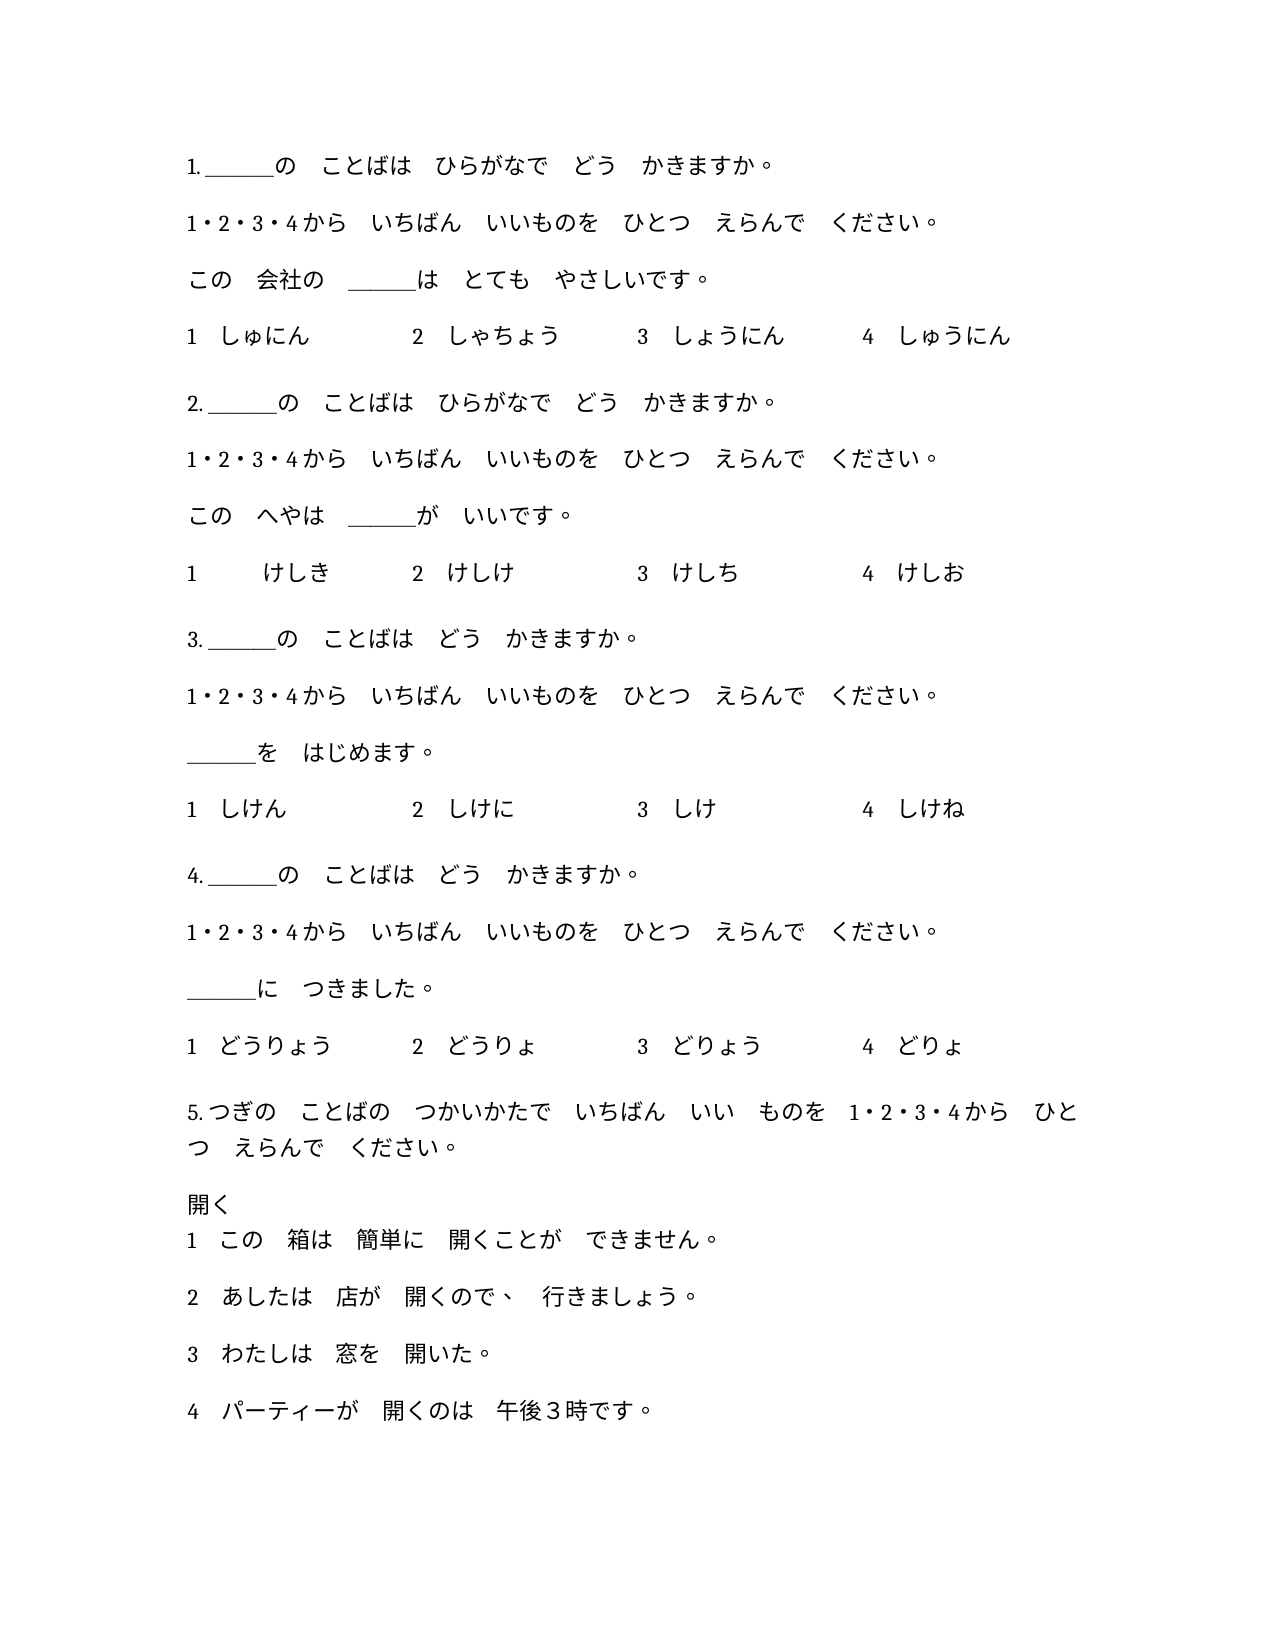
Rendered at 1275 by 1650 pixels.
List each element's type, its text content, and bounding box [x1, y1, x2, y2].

text 開く 1 この 箱は 簡単に 開くことが できません。 [187, 1188, 1087, 1256]
text ＿＿＿に つきました。 [187, 973, 1087, 1004]
text 3 わたしは 窓を 開いた。 [187, 1338, 1087, 1369]
text 1・2・3・4から いちばん いいものを ひとつ えらんで ください。 [187, 916, 1087, 947]
text 2 あしたは 店が 開くので、 行きましょう。 [187, 1281, 1087, 1312]
text 1 けしき 2 けしけ 3 けしち 4 けしお 3. ＿＿＿の ことばは どう かきますか。 [187, 557, 1087, 654]
text 4 パーティーが 開くのは 午後３時です。 [187, 1395, 1087, 1426]
text この へやは ＿＿＿が いいです。 [187, 500, 1087, 531]
text 1・2・3・4から いちばん いいものを ひとつ えらんで ください。 [187, 207, 1087, 238]
text 1 しゅにん 2 しゃちょう 3 しょうにん 4 しゅうにん 2. ＿＿＿の ことばは ひらがなで どう かきますか。 [187, 320, 1087, 418]
text 1 しけん 2 しけに 3 しけ 4 しけね 4. ＿＿＿の ことばは どう かきますか。 [187, 793, 1087, 891]
text 1・2・3・4から いちばん いいものを ひとつ えらんで ください。 [187, 680, 1087, 711]
text この 会社の ＿＿＿は とても やさしいです。 [187, 263, 1087, 295]
text ＿＿＿を はじめます。 [187, 736, 1087, 768]
text 1 どうりょう 2 どうりょ 3 どりょう 4 どりょ 5. つぎの ことばの つかいかたで いちばん いい ものを 1・2・3・4から ひとつ えらんで ください。 [187, 1030, 1087, 1163]
text 1・2・3・4から いちばん いいものを ひとつ えらんで ください。 [187, 443, 1087, 474]
text 1. ＿＿＿の ことばは ひらがなで どう かきますか。 [187, 150, 1087, 181]
